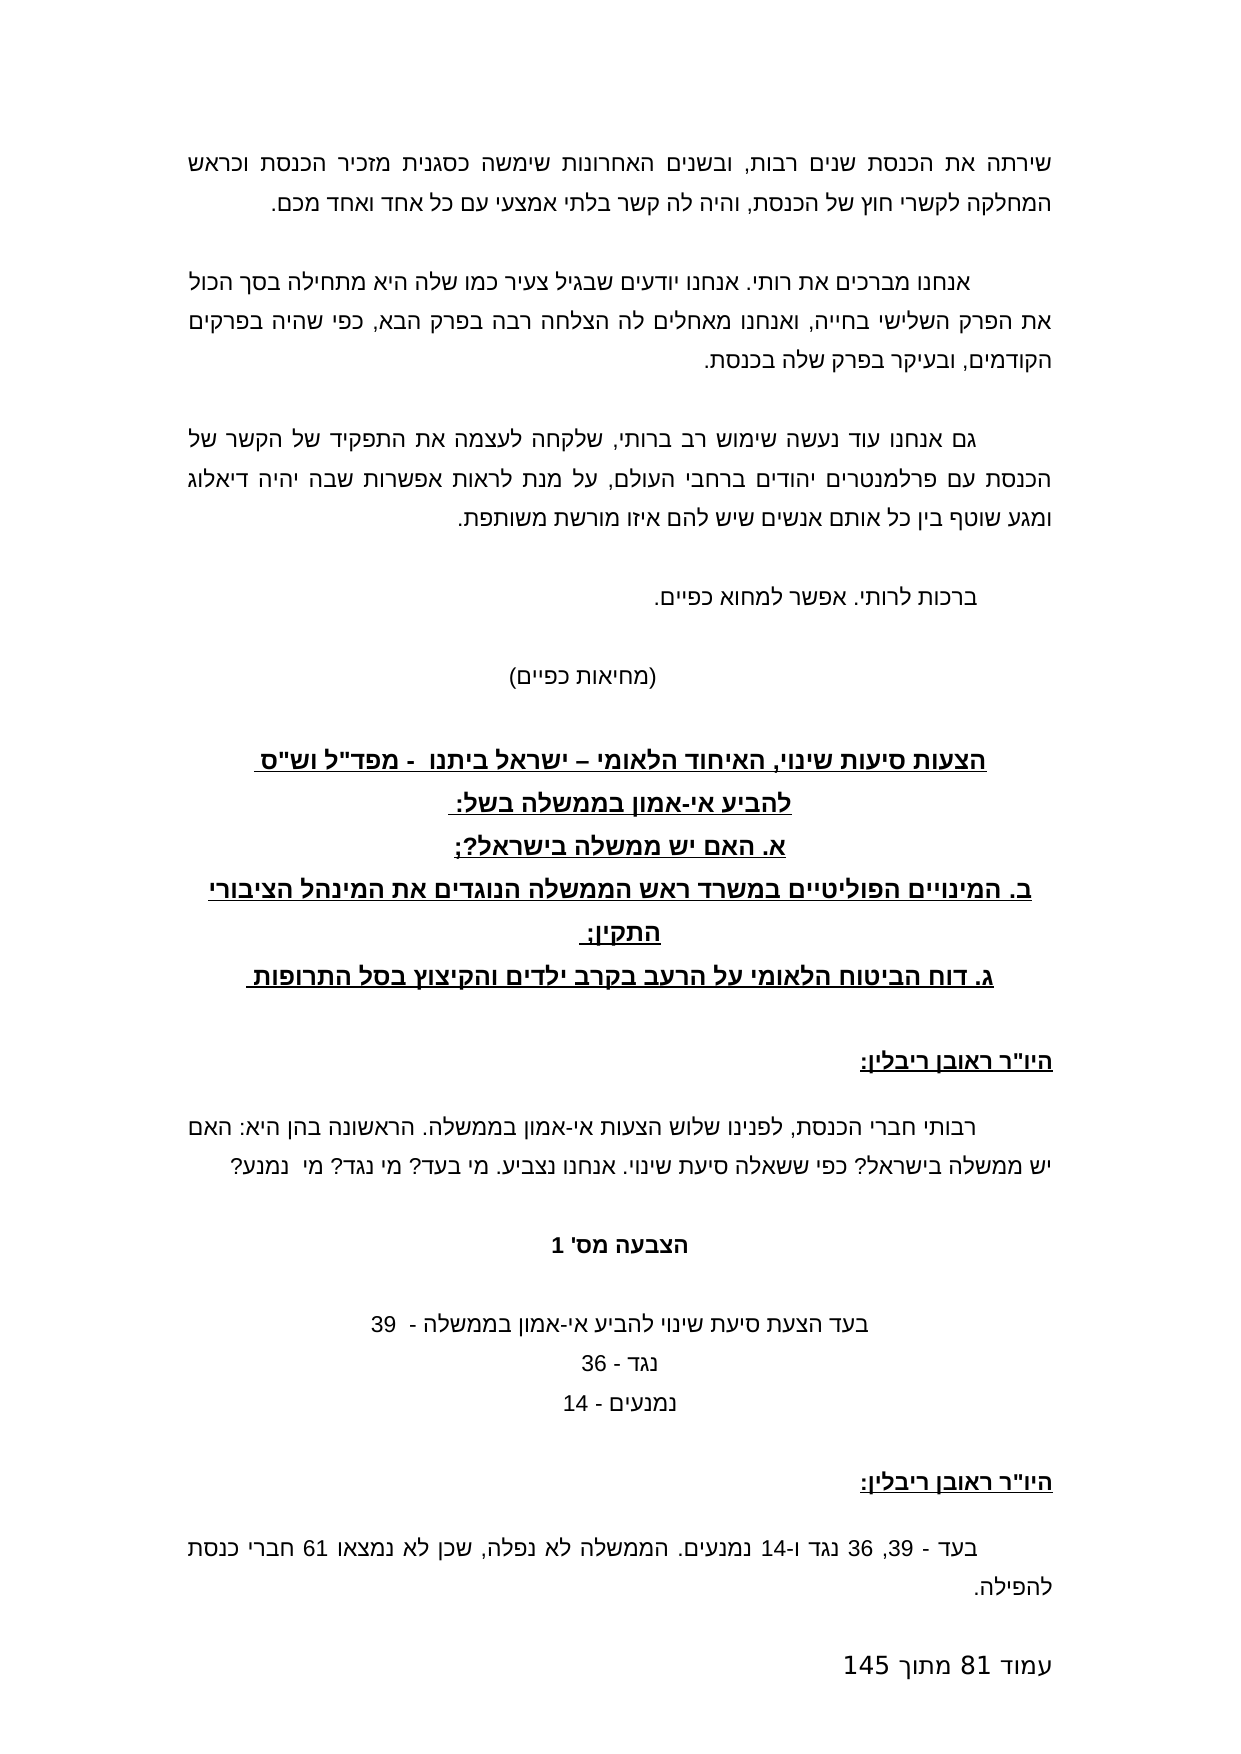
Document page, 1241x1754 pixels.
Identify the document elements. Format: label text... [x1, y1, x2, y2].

text נמנעים - 14 [187, 1390, 1053, 1416]
text הצבעה מס' 1 [187, 1232, 1053, 1258]
text בעד - 39, 36 נגד ו-14 נמנעים. הממשלה לא נפלה, שכן לא נמצאו 61 חברי כנסת להפילה. [187, 1535, 1053, 1601]
text אנחנו מברכים את רותי. אנחנו יודעים שבגיל צעיר כמו שלה היא מתחילה בסך הכול את הפרק השלישי בחייה, ואנחנו מאחלים לה הצלחה רבה בפרק הבא, כפי שהיה בפרקים הקודמים, ובעיקר בפרק שלה בכנסת. [187, 268, 1053, 374]
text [187, 150, 1053, 216]
text ב. המינויים הפוליטיים במשרד ראש הממשלה הנוגדים את המינהל הציבורי התקין; [187, 875, 1053, 947]
text רבותי חברי הכנסת, לפנינו שלוש הצעות אי-אמון בממשלה. הראשונה בהן היא: האם יש ממשלה בישראל? כפי ששאלה סיעת שינוי. אנחנו נצביע. מי בעד? מי נגד? מי נמנע? [187, 1113, 1053, 1179]
text הצעות סיעות שינוי, האיחוד הלאומי – ישראל ביתנו - מפד"ל וש"ס להביע אי-אמון בממשלה בשל: [187, 746, 1053, 818]
text א. האם יש ממשלה בישראל?; [187, 832, 1053, 861]
text ברכות לרותי. אפשר למחוא כפיים. [187, 584, 1053, 611]
text בעד הצעת סיעת שינוי להביע אי-אמון בממשלה - 39 [187, 1311, 1053, 1337]
text היו"ר ראובן ריבלין: [187, 1048, 1053, 1074]
text גם אנחנו עוד נעשה שימוש רב ברותי, שלקחה לעצמה את התפקיד של הקשר של הכנסת עם פרלמנטרים יהודים ברחבי העולם, על מנת לראות אפשרות שבה יהיה דיאלוג ומגע שוטף בין כל אותם אנשים שיש להם איזו מורשת משותפת. [187, 426, 1053, 532]
text ג. דוח הביטוח הלאומי על הרעב בקרב ילדים והקיצוץ בסל התרופות [187, 961, 1053, 990]
text היו"ר ראובן ריבלין: [187, 1469, 1053, 1495]
text (מחיאות כפיים) [187, 663, 1053, 689]
text נגד - 36 [187, 1350, 1053, 1377]
